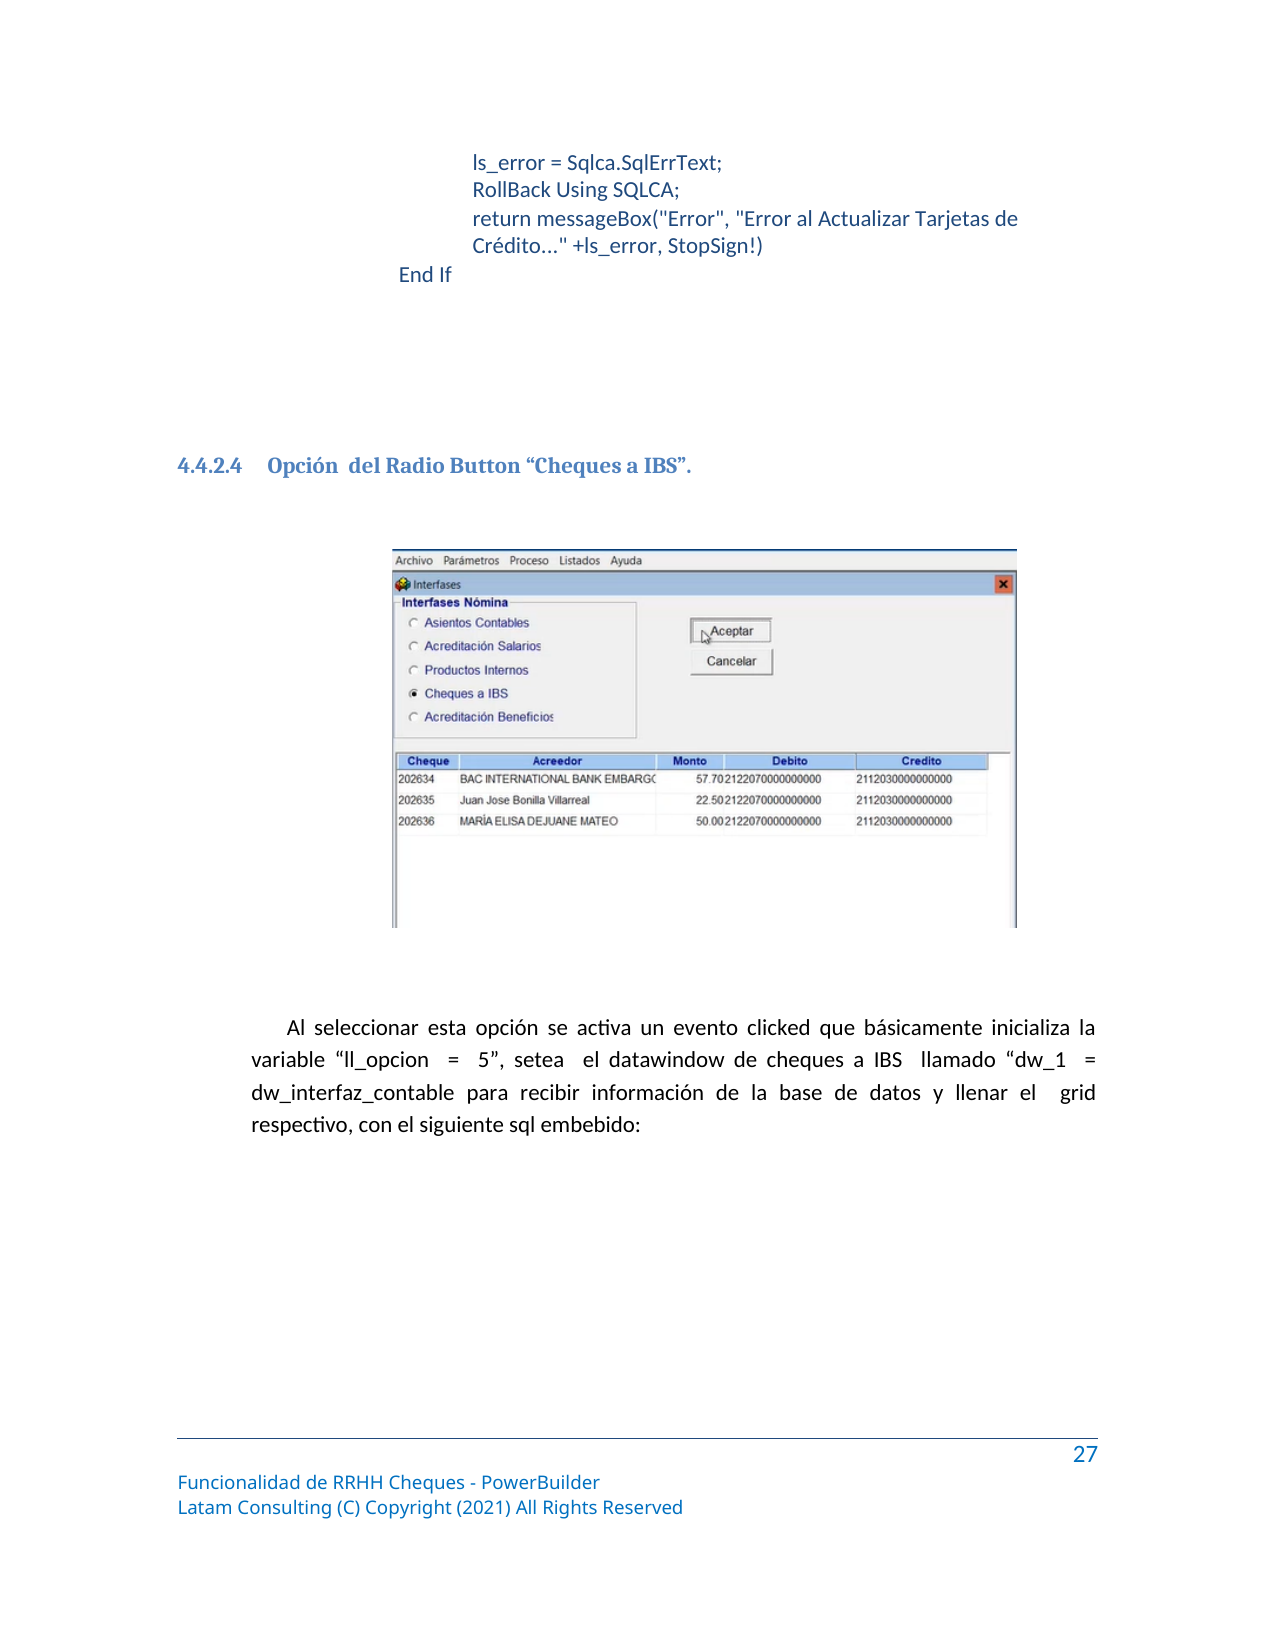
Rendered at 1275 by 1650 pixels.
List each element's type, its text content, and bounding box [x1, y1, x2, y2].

picture [392, 549, 1017, 928]
text return messageBox("Error", "Error al Actualizar Tarjetas de Crédito..." +ls_error, StopSign!) End If [310, 204, 1098, 288]
subtitle Opción del Radio Button “Cheques a IBS”. [177, 453, 1098, 479]
text ls_error = Sqlca.SqlErrText; [310, 148, 1098, 176]
text Al seleccionar esta opción se activa un evento clicked que básicamente inicializa la variable “ll_opcion = 5”, setea el datawindow de cheques a IBS llamado “dw_1 = dw_interfaz_contable para recibir información de la base de datos y llenar el grid respectivo, con el siguiente sql embebido: [251, 1013, 1098, 1138]
text RollBack Using SQLCA; [310, 176, 1098, 204]
